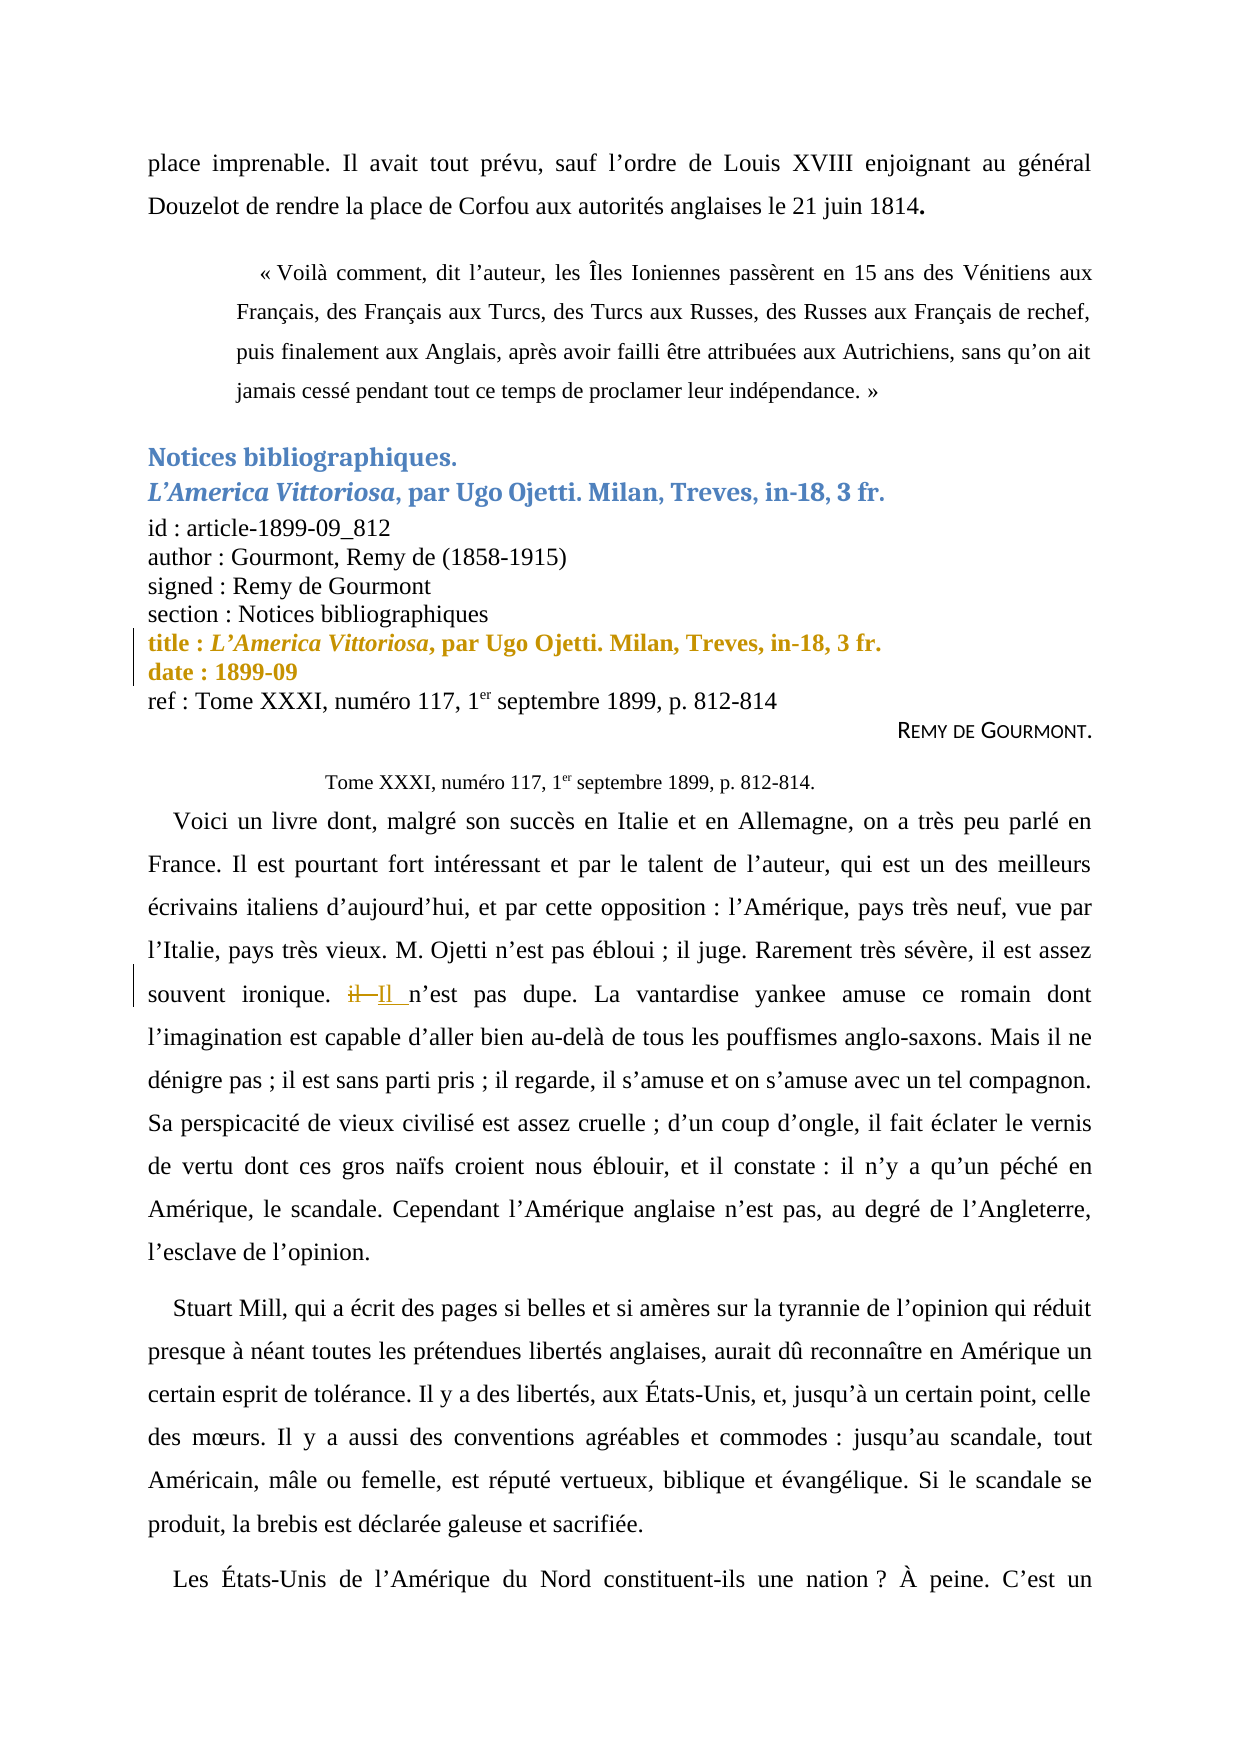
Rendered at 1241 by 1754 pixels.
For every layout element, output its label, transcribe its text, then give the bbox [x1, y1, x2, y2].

text date : 1899-09 [148, 657, 1093, 686]
text Stuart Mill, qui a écrit des pages si belles et si amères sur la tyrannie de l’opinion qui réduit presque à néant toutes les prétendues libertés anglaises, aurait dû reconnaître en Amérique un certain esprit de tolérance. Il y a des libertés, aux États-Unis, et, jusqu’à un certain point, celle des mœurs. Il y a aussi des conventions agréables et commodes : jusqu’au scandale, tout Américain, mâle ou femelle, est réputé vertueux, biblique et évangélique. Si le scandale se produit, la brebis est déclarée galeuse et sacrifiée. [148, 1293, 1093, 1537]
text section : Notices bibliographiques [148, 599, 1093, 628]
subtitle Notices bibliographiques. L’America Vittoriosa, par Ugo Ojetti. Milan, Treves, in-18, 3 fr. [148, 442, 1093, 509]
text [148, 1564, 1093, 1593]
text « Voilà comment, dit l’auteur, les Îles Ioniennes passèrent en 15 ans des Vénitiens aux Français, des Français aux Turcs, des Turcs aux Russes, des Russes aux Français de rechef, puis finalement aux Anglais, après avoir failli être attribuées aux Autrichiens, sans qu’on ait jamais cessé pendant tout ce temps de proclamer leur indépendance. » [236, 259, 1093, 404]
text Voici un livre dont, malgré son succès en Italie et en Allemagne, on a très peu parlé en France. Il est pourtant fort intéressant et par le talent de l’auteur, qui est un des meilleurs écrivains italiens d’aujourd’hui, et par cette opposition : l’Amérique, pays très neuf, vue par l’Italie, pays très vieux. M. Ojetti n’est pas ébloui ; il juge. Rarement très sévère, il est assez souvent ironique. n’est pas dupe. La vantardise yankee amuse ce romain dont l’imagination est capable d’aller bien au-delà de tous les pouffismes anglo-saxons. Mais il ne dénigre pas ; il est sans parti pris ; il regarde, il s’amuse et on s’amuse avec un tel compagnon. Sa perspicacité de vieux civilisé est assez cruelle ; d’un coup d’ongle, il fait éclater le vernis de vertu dont ces gros naïfs croient nous éblouir, et il constate : il n’y a qu’un péché en Amérique, le scandale. Cependant l’Amérique anglaise n’est pas, au degré de l’Angleterre, l’esclave de l’opinion. [148, 806, 1093, 1266]
text id : article-1899-09_812 [148, 513, 1093, 542]
text ref : Tome XXXI, numéro 117, 1er septembre 1899, p. 812-814 [148, 686, 1093, 714]
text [148, 148, 1093, 219]
text signed : Remy de Gourmont [148, 571, 1093, 599]
text Tome XXXI, numéro 117, 1er septembre 1899, p. 812-814. [325, 770, 1093, 794]
text Remy de Gourmont. [148, 714, 1093, 745]
text title : L’America Vittoriosa, par Ugo Ojetti. Milan, Treves, in-18, 3 fr. [148, 628, 1093, 657]
text author : Gourmont, Remy de (1858-1915) [148, 542, 1093, 571]
